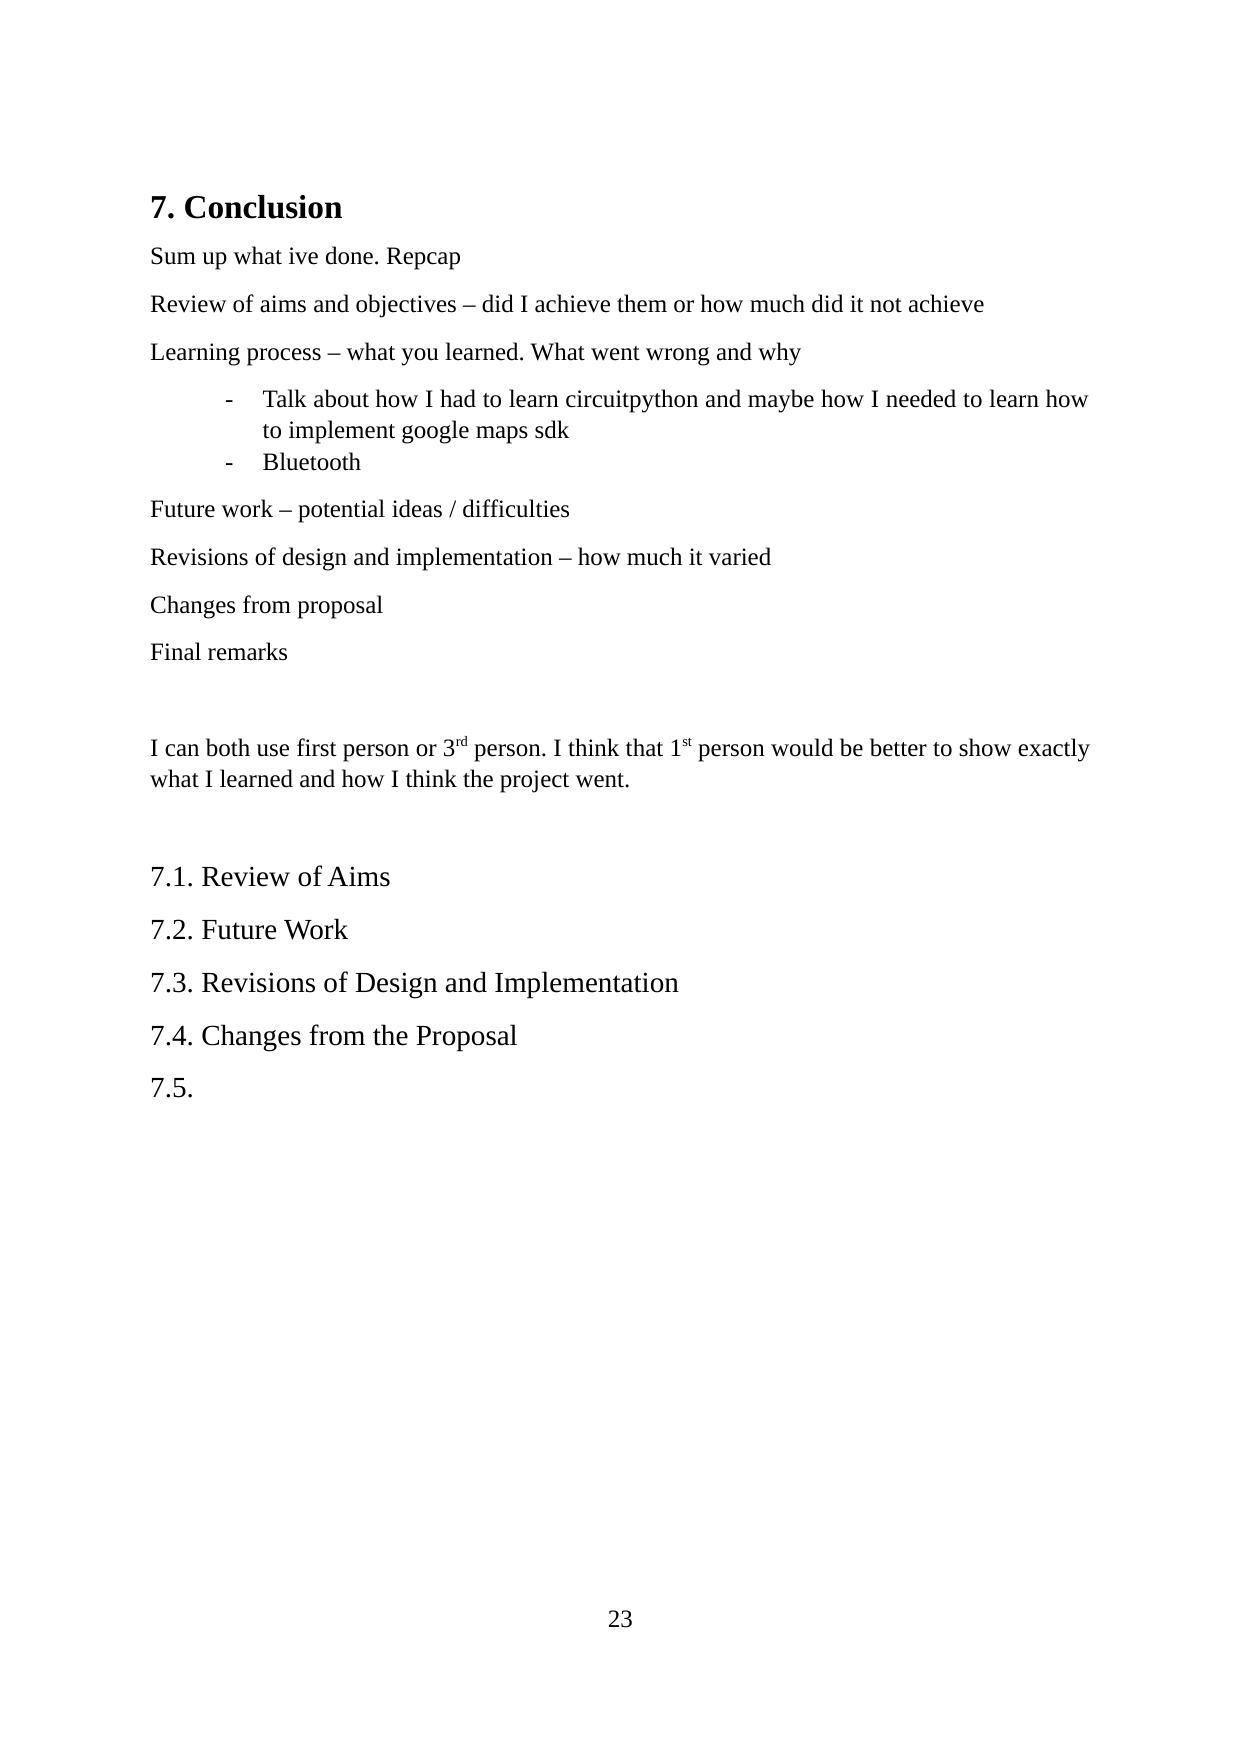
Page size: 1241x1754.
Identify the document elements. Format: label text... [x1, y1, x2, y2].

text Review of aims and objectives – did I achieve them or how much did it not achieve [150, 289, 1090, 318]
text I can both use first person or 3rd person. I think that 1st person would be better to show exactly what I learned and how I think the project went. [150, 733, 1090, 793]
text Learning process – what you learned. What went wrong and why [150, 337, 1090, 366]
subtitle 7.1. Review of Aims [150, 859, 1090, 893]
list Talk about how I had to learn circuitpython and maybe how I needed to learn how to implement google maps sdk [225, 384, 1090, 444]
subtitle 7.3. Revisions of Design and Implementation [150, 965, 1090, 998]
text Future work – potential ideas / difficulties [150, 494, 1090, 523]
list Bluetooth [225, 447, 1090, 475]
subtitle 7.4. Changes from the Proposal [150, 1018, 1090, 1051]
subtitle 7.2. Future Work [150, 912, 1090, 946]
text Sum up what ive done. Repcap [150, 241, 1090, 270]
text Final remarks [150, 637, 1090, 666]
text Changes from proposal [150, 590, 1090, 618]
text Revisions of design and implementation – how much it varied [150, 542, 1090, 571]
subtitle 7. Conclusion [150, 187, 1090, 226]
subtitle 7.5. [150, 1071, 1090, 1104]
